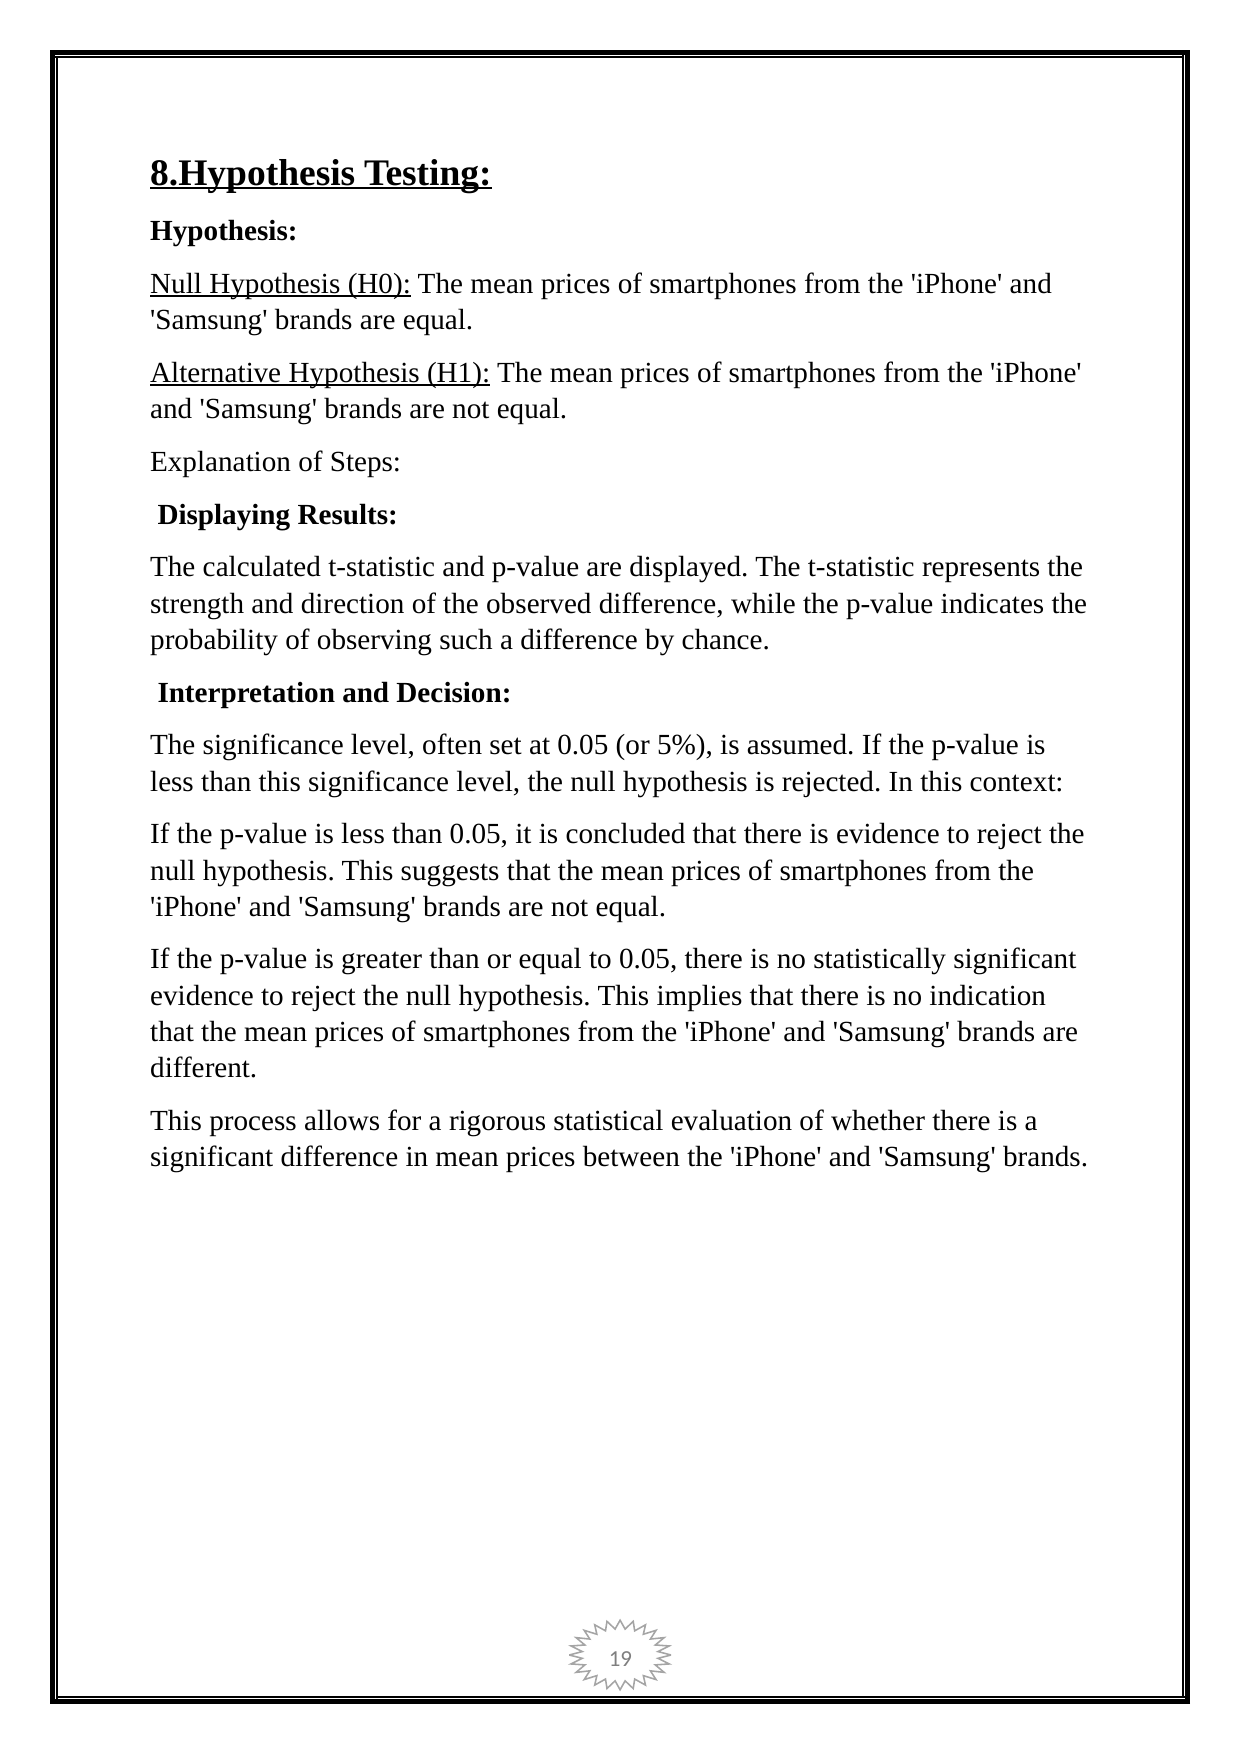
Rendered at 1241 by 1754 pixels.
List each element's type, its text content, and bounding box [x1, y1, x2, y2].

text Explanation of Steps: [150, 444, 1090, 477]
text Alternative Hypothesis (H1): The mean prices of smartphones from the 'iPhone' and 'Samsung' brands are not equal. [150, 355, 1090, 425]
text If the p-value is greater than or equal to 0.05, there is no statistically significant evidence to reject the null hypothesis. This implies that there is no indication that the mean prices of smartphones from the 'iPhone' and 'Samsung' brands are different. [150, 942, 1090, 1083]
text This process allows for a rigorous statistical evaluation of whether there is a significant difference in mean prices between the 'iPhone' and 'Samsung' brands. [150, 1103, 1090, 1172]
text The calculated t-statistic and p-value are displayed. The t-statistic represents the strength and direction of the observed difference, while the p-value indicates the probability of observing such a difference by chance. [150, 549, 1090, 655]
text Interpretation and Decision: [150, 675, 1090, 708]
text If the p-value is less than 0.05, it is concluded that there is evidence to reject the null hypothesis. This suggests that the mean prices of smartphones from the 'iPhone' and 'Samsung' brands are not equal. [150, 816, 1090, 922]
text Displaying Results: [150, 497, 1090, 530]
text The significance level, often set at 0.05 (or 5%), is assumed. If the p-value is less than this significance level, the null hypothesis is rejected. In this context: [150, 727, 1090, 797]
text Null Hypothesis (H0): The mean prices of smartphones from the 'iPhone' and 'Samsung' brands are equal. [150, 266, 1090, 336]
text 8.Hypothesis Testing: [150, 150, 1090, 193]
text Hypothesis: [150, 213, 1090, 247]
